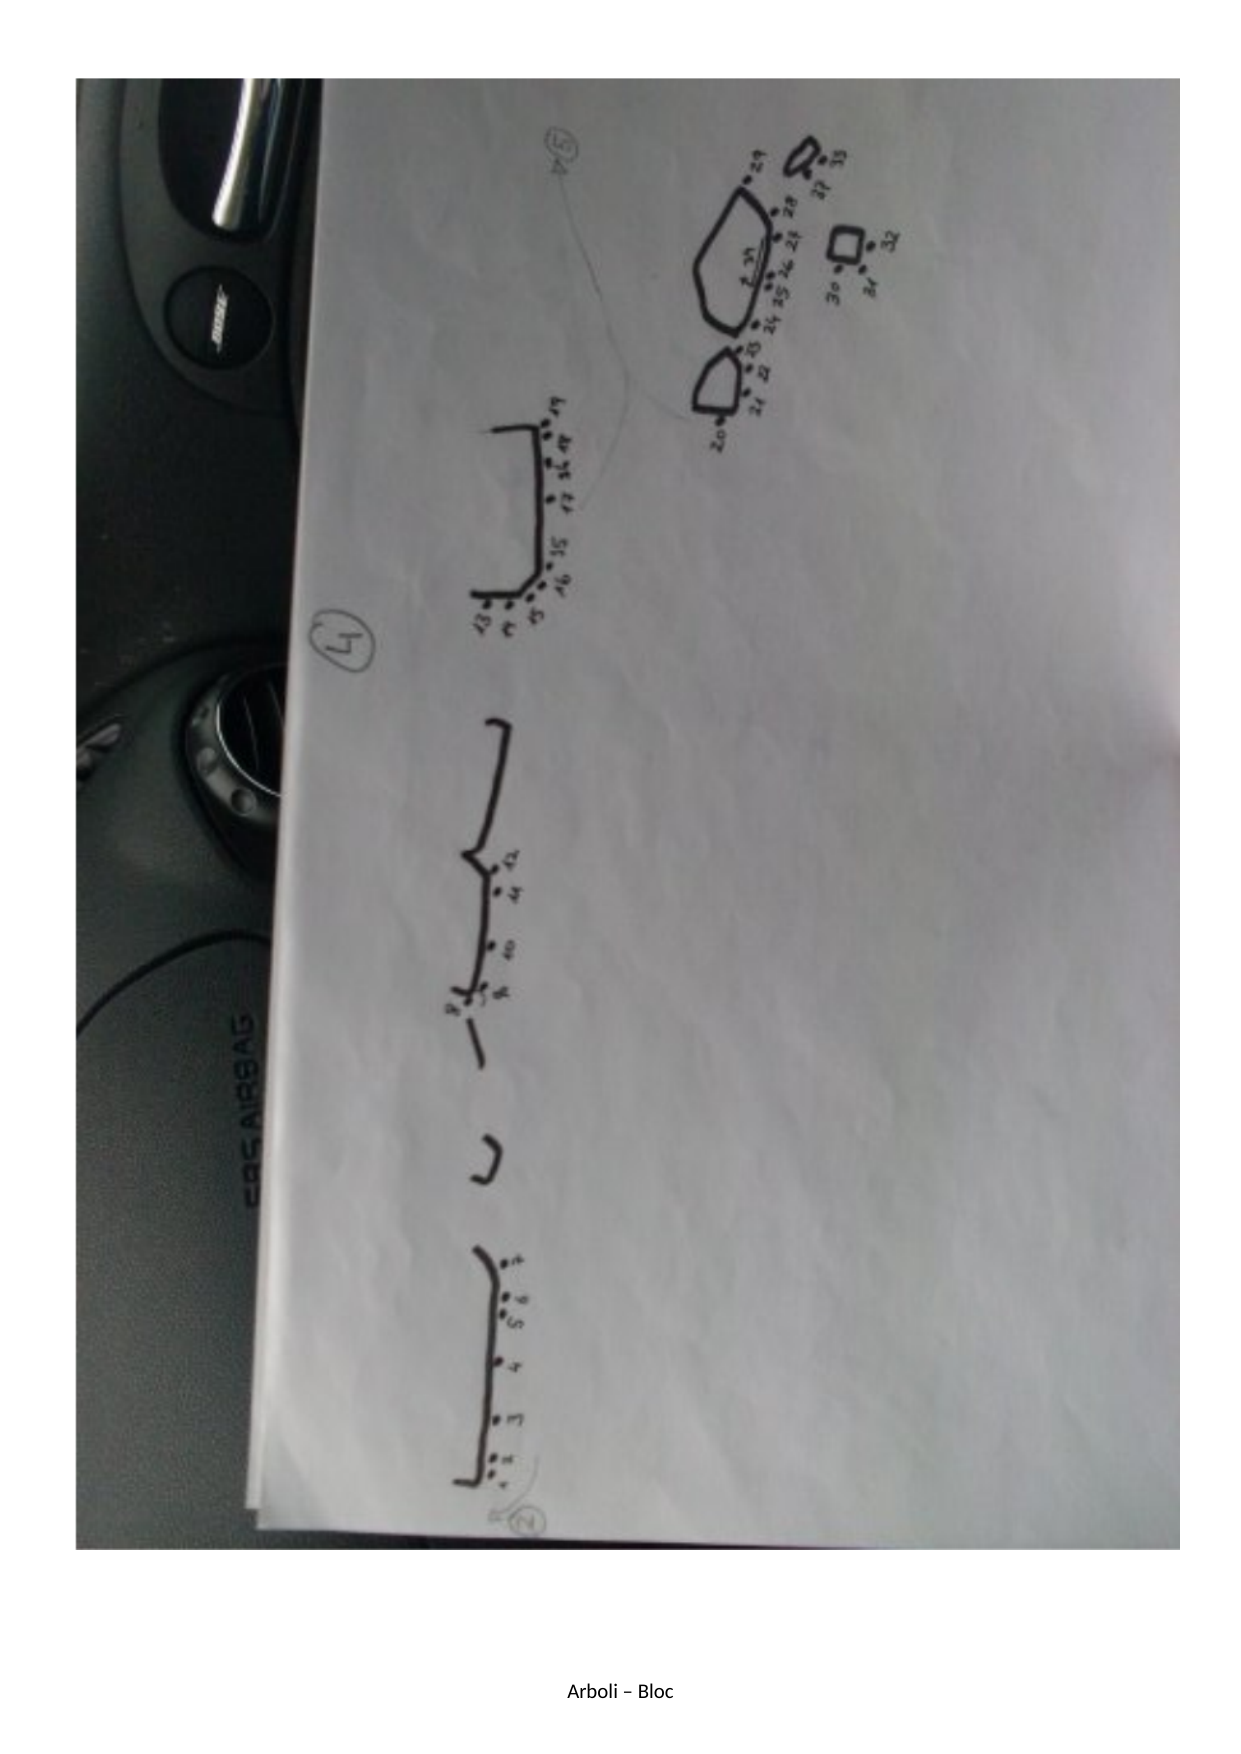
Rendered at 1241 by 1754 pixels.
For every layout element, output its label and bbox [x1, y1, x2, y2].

picture [77, 79, 1180, 1548]
